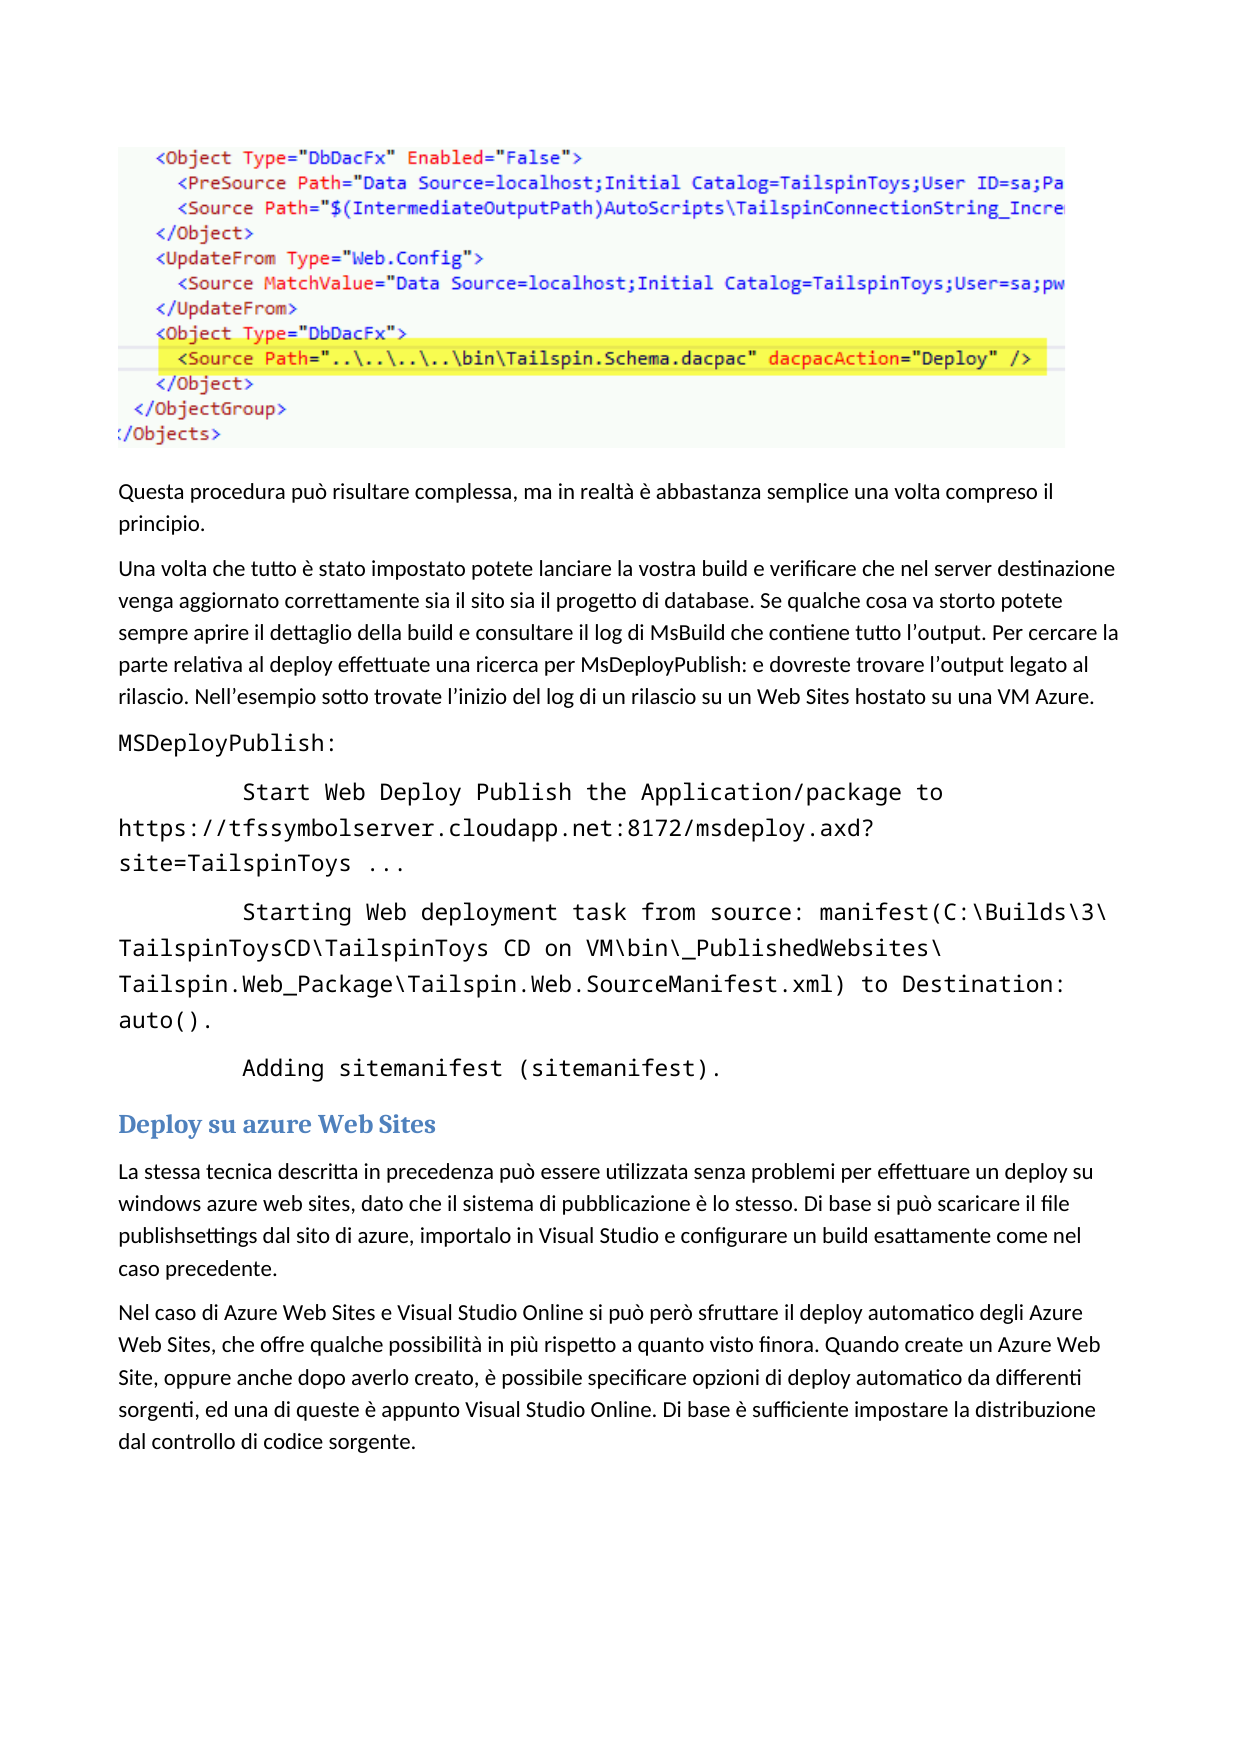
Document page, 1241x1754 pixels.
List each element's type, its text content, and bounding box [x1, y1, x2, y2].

text Starting Web deployment task from source: manifest(C:\Builds\3\TailspinToysCD\TailspinToys CD on VM\bin\_PublishedWebsites\Tailspin.Web_Package\Tailspin.Web.SourceManifest.xml) to Destination: auto(). [118, 896, 1122, 1035]
subtitle Deploy su azure Web Sites [118, 1109, 1122, 1140]
text MSDeployPublish: [118, 727, 1122, 758]
text Nel caso di Azure Web Sites e Visual Studio Online si può però sfruttare il deploy automatico degli Azure Web Sites, che offre qualche possibilità in più rispetto a quanto visto finora. Quando create un Azure Web Site, oppure anche dopo averlo creato, è possibile specificare opzioni di deploy automatico da differenti sorgenti, ed una di queste è appunto Visual Studio Online. Di base è sufficiente impostare la distribuzione dal controllo di codice sorgente. [118, 1298, 1122, 1455]
picture [118, 147, 1065, 448]
text Adding sitemanifest (sitemanifest). [118, 1052, 1122, 1083]
text Questa procedura può risultare complessa, ma in realtà è abbastanza semplice una volta compreso il principio. [118, 477, 1122, 537]
text Una volta che tutto è stato impostato potete lanciare la vostra build e verificare che nel server destinazione venga aggiornato correttamente sia il sito sia il progetto di database. Se qualche cosa va storto potete sempre aprire il dettaglio della build e consultare il log di MsBuild che contiene tutto l’output. Per cercare la parte relativa al deploy effettuate una ricerca per MsDeployPublish: e dovreste trovare l’output legato al rilascio. Nell’esempio sotto trovate l’inizio del log di un rilascio su un Web Sites hostato su una VM Azure. [118, 554, 1122, 710]
text Start Web Deploy Publish the Application/package to https://tfssymbolserver.cloudapp.net:8172/msdeploy.axd?site=TailspinToys ... [118, 776, 1122, 879]
text La stessa tecnica descritta in precedenza può essere utilizzata senza problemi per effettuare un deploy su windows azure web sites, dato che il sistema di pubblicazione è lo stesso. Di base si può scaricare il file publishsettings dal sito di azure, importalo in Visual Studio e configurare un build esattamente come nel caso precedente. [118, 1157, 1122, 1282]
